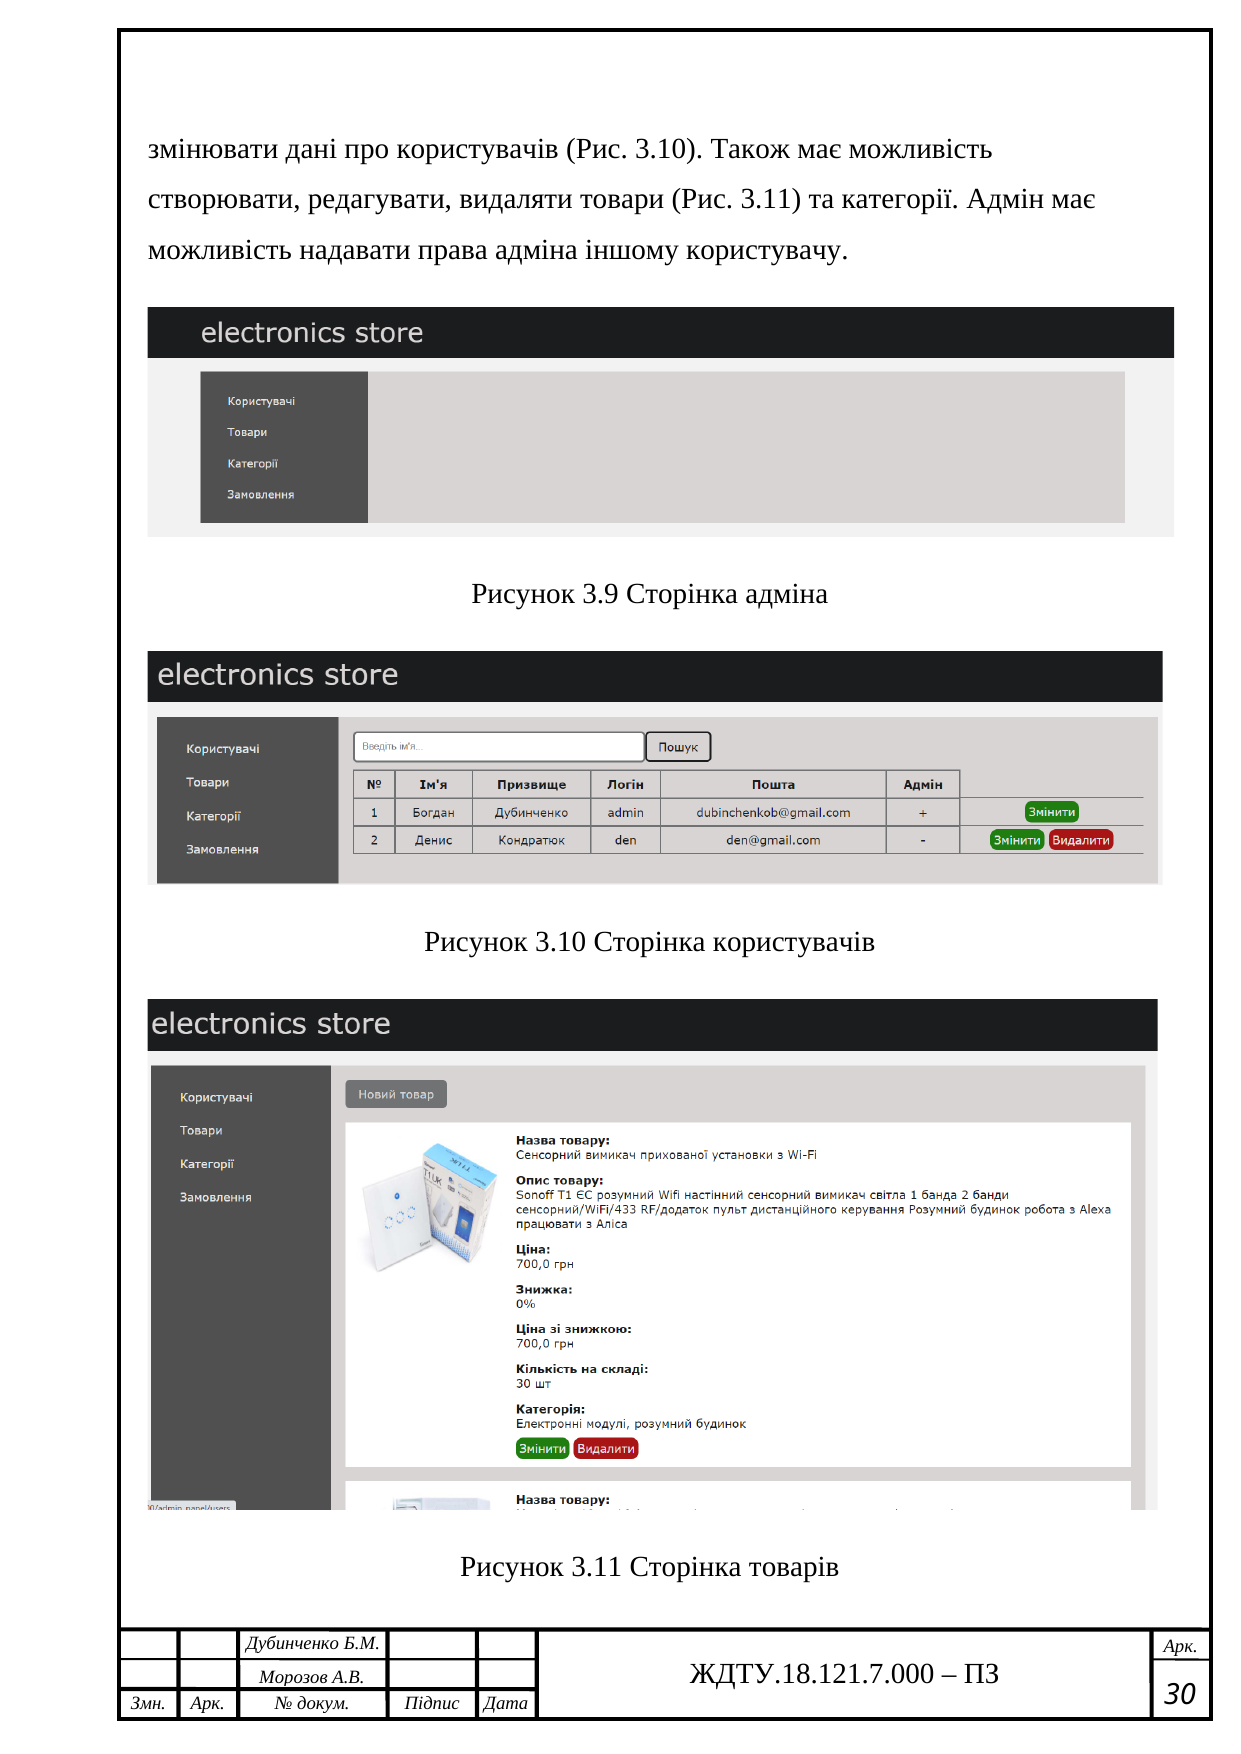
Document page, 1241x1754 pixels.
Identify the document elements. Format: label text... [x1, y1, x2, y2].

picture [147, 999, 1158, 1510]
picture [147, 651, 1163, 885]
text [148, 131, 1152, 266]
text Рисунок 3.11 Сторінка товарів [148, 1549, 1152, 1583]
picture [147, 307, 1175, 537]
text Рисунок 3.10 Сторінка користувачів [148, 924, 1152, 958]
text Рисунок 3.9 Сторінка адміна [148, 576, 1152, 609]
